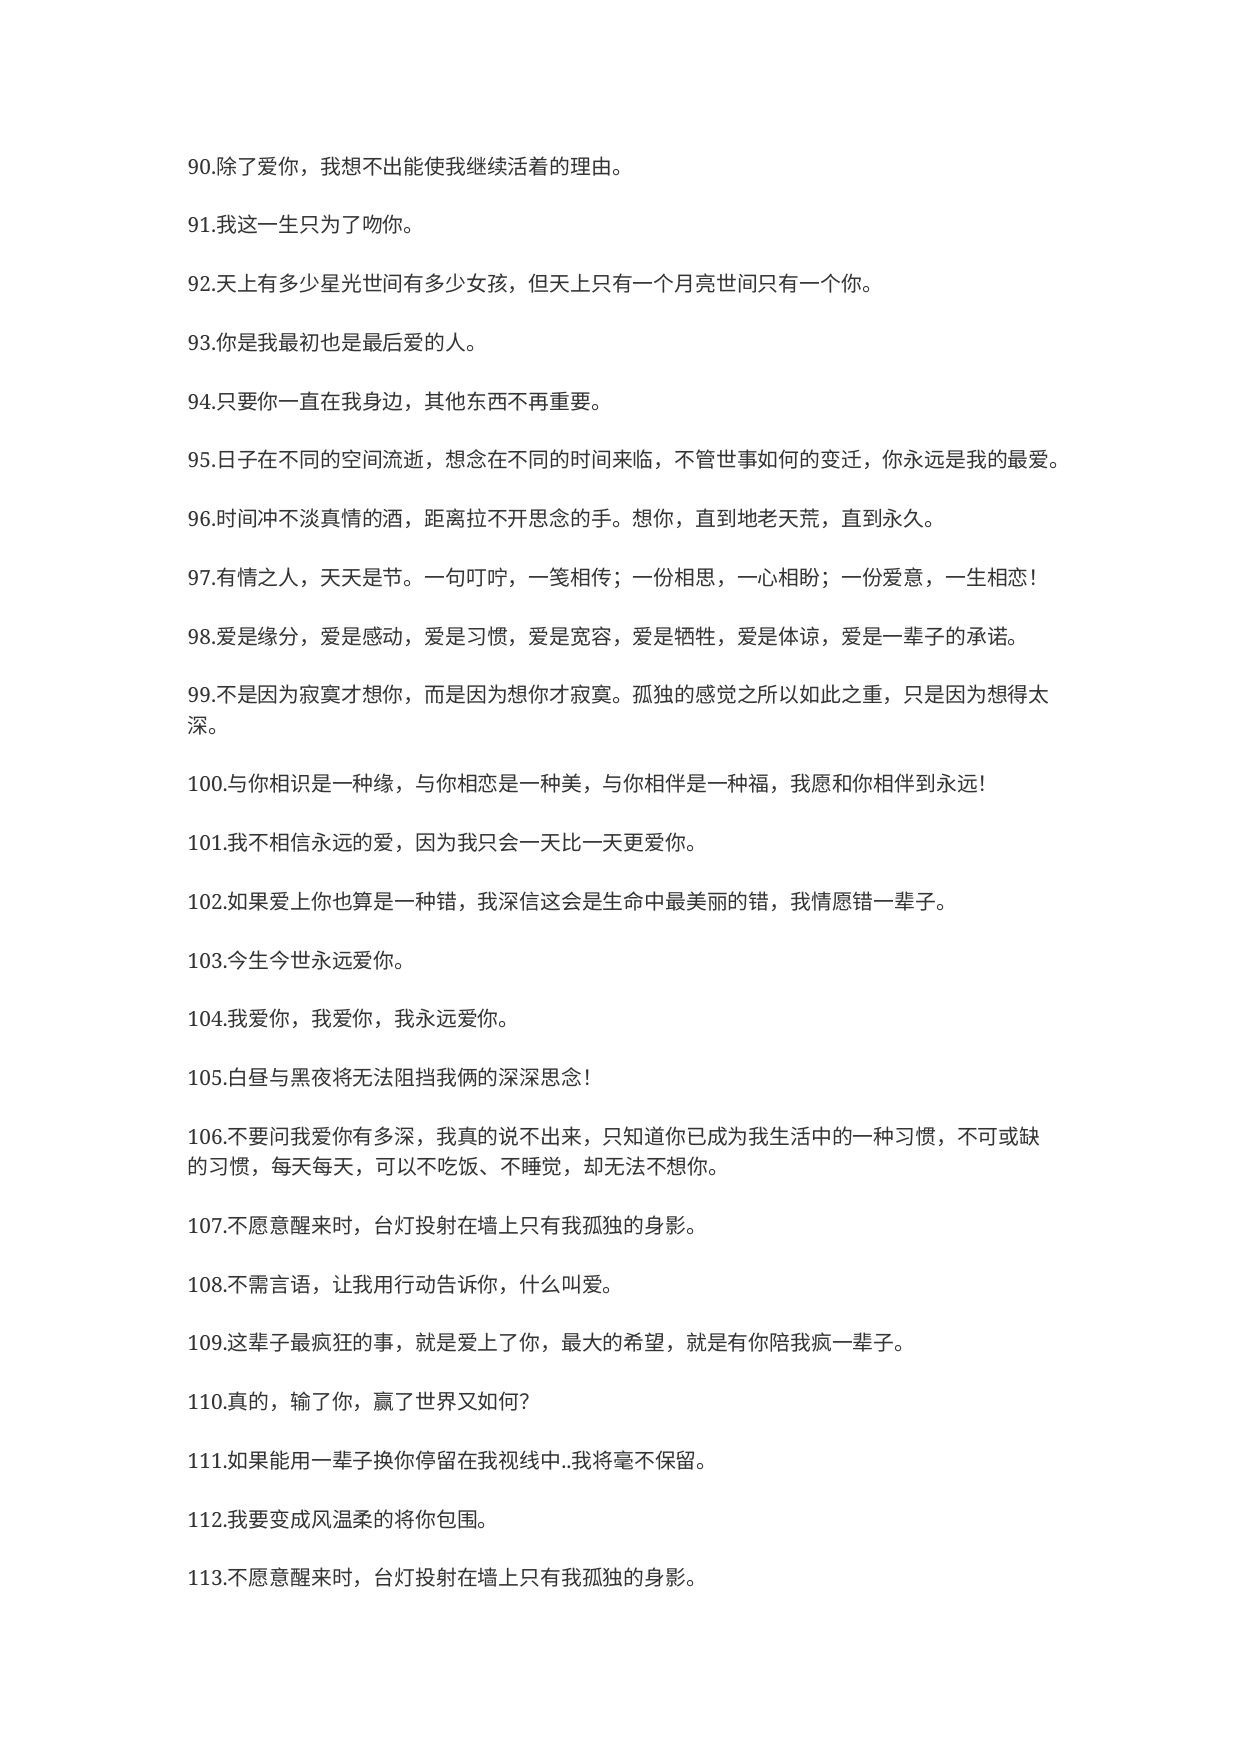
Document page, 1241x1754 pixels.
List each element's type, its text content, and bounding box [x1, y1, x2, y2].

text 109.这辈子最疯狂的事，就是爱上了你，最大的希望，就是有你陪我疯一辈子。 [187, 1327, 1053, 1357]
text 92.天上有多少星光世间有多少女孩，但天上只有一个月亮世间只有一个你。 [187, 267, 1053, 298]
text 100.与你相识是一种缘，与你相恋是一种美，与你相伴是一种福，我愿和你相伴到永远！ [187, 768, 1053, 798]
text 94.只要你一直在我身边，其他东西不再重要。 [187, 385, 1053, 415]
text 113.不愿意醒来时，台灯投射在墙上只有我孤独的身影。 [187, 1562, 1053, 1592]
text 93.你是我最初也是最后爱的人。 [187, 326, 1053, 357]
text 95.日子在不同的空间流逝，想念在不同的时间来临，不管世事如何的变迁，你永远是我的最爱。 [187, 444, 1053, 474]
text 90.除了爱你，我想不出能使我继续活着的理由。 [187, 150, 1053, 180]
text 91.我这一生只为了吻你。 [187, 209, 1053, 239]
text 110.真的，输了你，赢了世界又如何？ [187, 1385, 1053, 1416]
text 108.不需言语，让我用行动告诉你，什么叫爱。 [187, 1268, 1053, 1298]
text 104.我爱你，我爱你，我永远爱你。 [187, 1003, 1053, 1033]
text 102.如果爱上你也算是一种错，我深信这会是生命中最美丽的错，我情愿错一辈子。 [187, 885, 1053, 916]
text 106.不要问我爱你有多深，我真的说不出来，只知道你已成为我生活中的一种习惯，不可或缺的习惯，每天每天，可以不吃饭、不睡觉，却无法不想你。 [187, 1120, 1053, 1181]
text 101.我不相信永远的爱，因为我只会一天比一天更爱你。 [187, 826, 1053, 857]
text 98.爱是缘分，爱是感动，爱是习惯，爱是宽容，爱是牺牲，爱是体谅，爱是一辈子的承诺。 [187, 620, 1053, 650]
text 107.不愿意醒来时，台灯投射在墙上只有我孤独的身影。 [187, 1209, 1053, 1239]
text 99.不是因为寂寞才想你，而是因为想你才寂寞。孤独的感觉之所以如此之重，只是因为想得太深。 [187, 679, 1053, 739]
text 97.有情之人，天天是节。一句叮咛，一笺相传；一份相思，一心相盼；一份爱意，一生相恋！ [187, 561, 1053, 592]
text 103.今生今世永远爱你。 [187, 944, 1053, 974]
text 96.时间冲不淡真情的酒，距离拉不开思念的手。想你，直到地老天荒，直到永久。 [187, 502, 1053, 533]
text 105.白昼与黑夜将无法阻挡我俩的深深思念！ [187, 1061, 1053, 1092]
text 111.如果能用一辈子换你停留在我视线中..我将毫不保留。 [187, 1444, 1053, 1474]
text 112.我要变成风温柔的将你包围。 [187, 1503, 1053, 1533]
